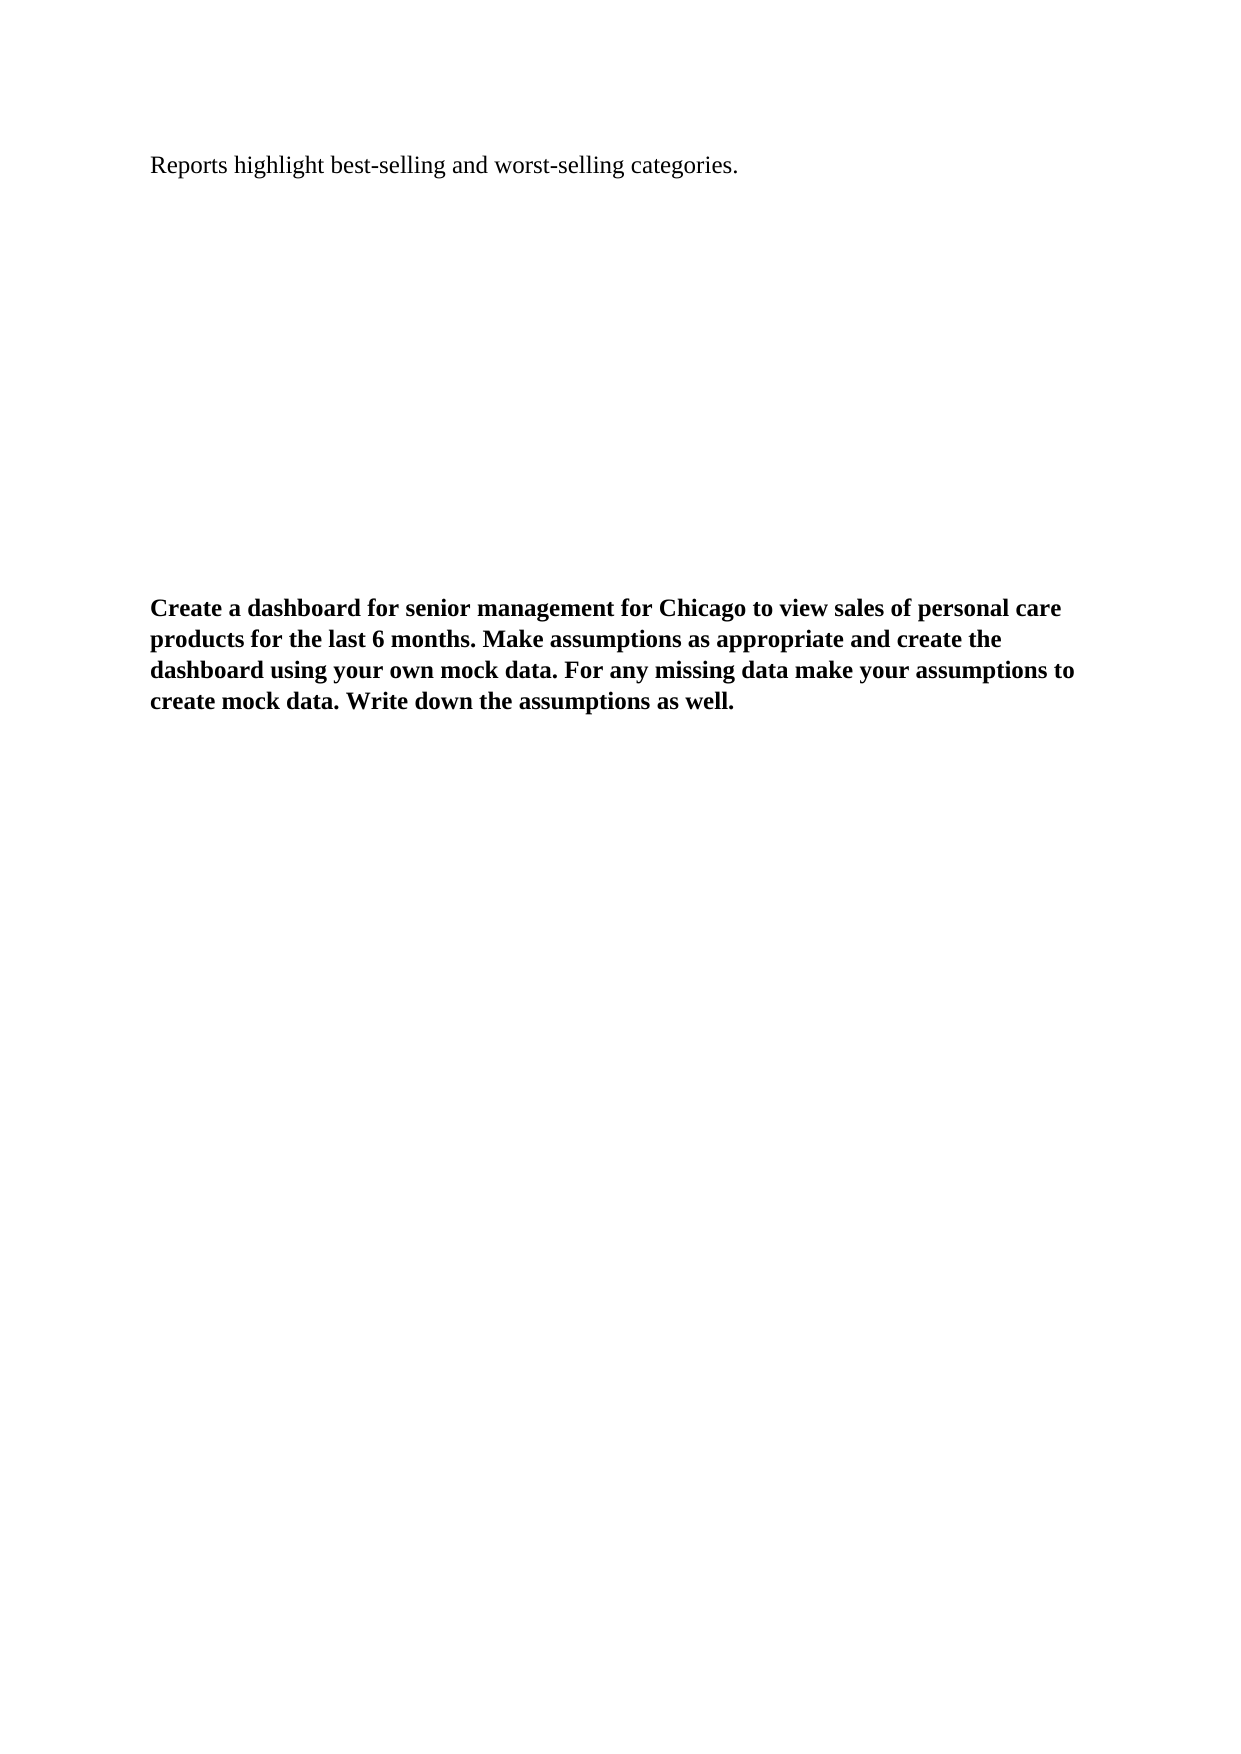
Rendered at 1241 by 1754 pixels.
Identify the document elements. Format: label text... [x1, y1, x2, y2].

text Create a dashboard for senior management for Chicago to view sales of personal care products for the last 6 months. Make assumptions as appropriate and create the dashboard using your own mock data. For any missing data make your assumptions to create mock data. Write down the assumptions as well. [150, 593, 1090, 715]
text Reports highlight best-selling and worst-selling categories. [150, 150, 1090, 240]
